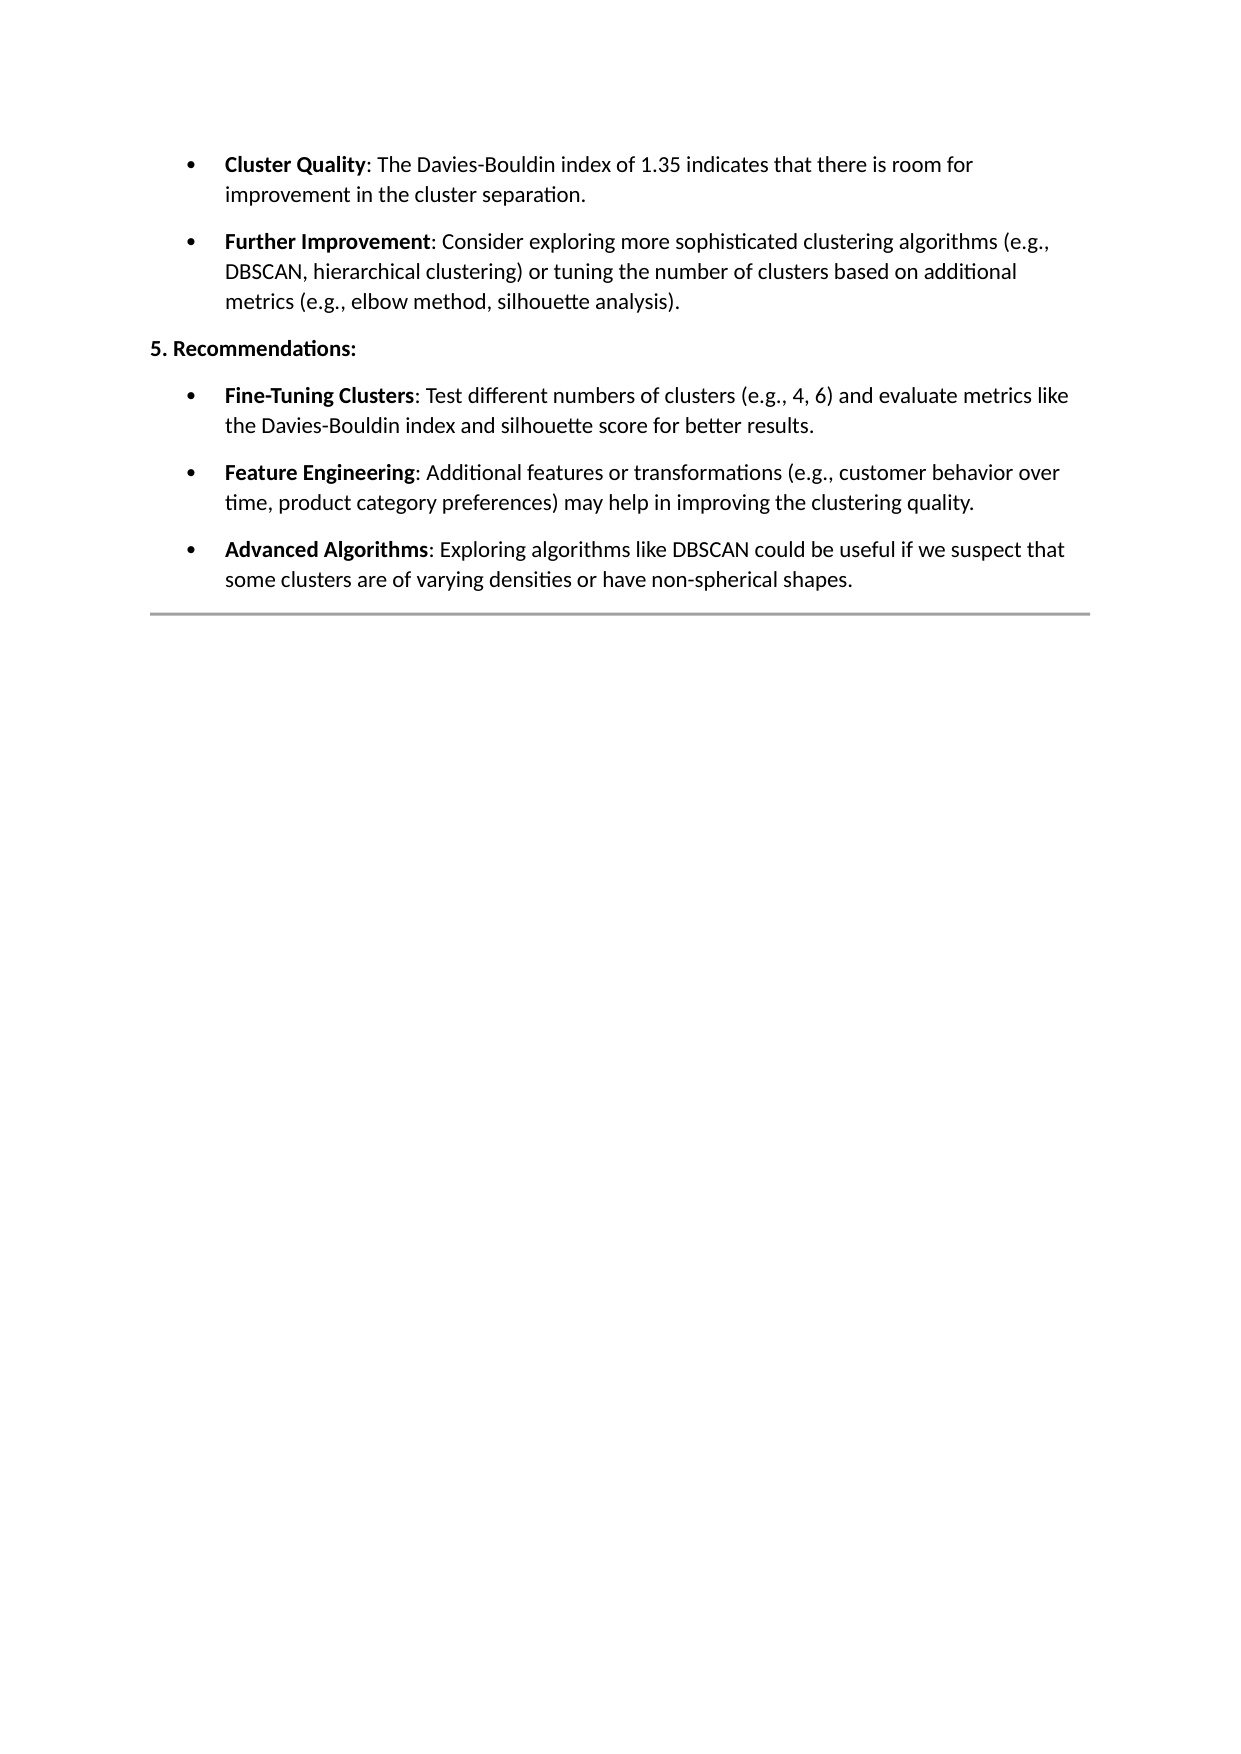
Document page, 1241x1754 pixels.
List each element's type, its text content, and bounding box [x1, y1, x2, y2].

list Advanced Algorithms: Exploring algorithms like DBSCAN could be useful if we suspect that some clusters are of varying densities or have non-spherical shapes. [187, 535, 1090, 594]
list Feature Engineering: Additional features or transformations (e.g., customer behavior over time, product category preferences) may help in improving the clustering quality. [187, 458, 1090, 517]
list Cluster Quality: The Davies-Bouldin index of 1.35 indicates that there is room for improvement in the cluster separation. [187, 150, 1090, 208]
list Further Improvement: Consider exploring more sophisticated clustering algorithms (e.g., DBSCAN, hierarchical clustering) or tuning the number of clusters based on additional metrics (e.g., elbow method, silhouette analysis). [187, 227, 1090, 316]
list Fine-Tuning Clusters: Test different numbers of clusters (e.g., 4, 6) and evaluate metrics like the Davies-Bouldin index and silhouette score for better results. [187, 381, 1090, 439]
text 5. Recommendations: [150, 334, 1090, 362]
